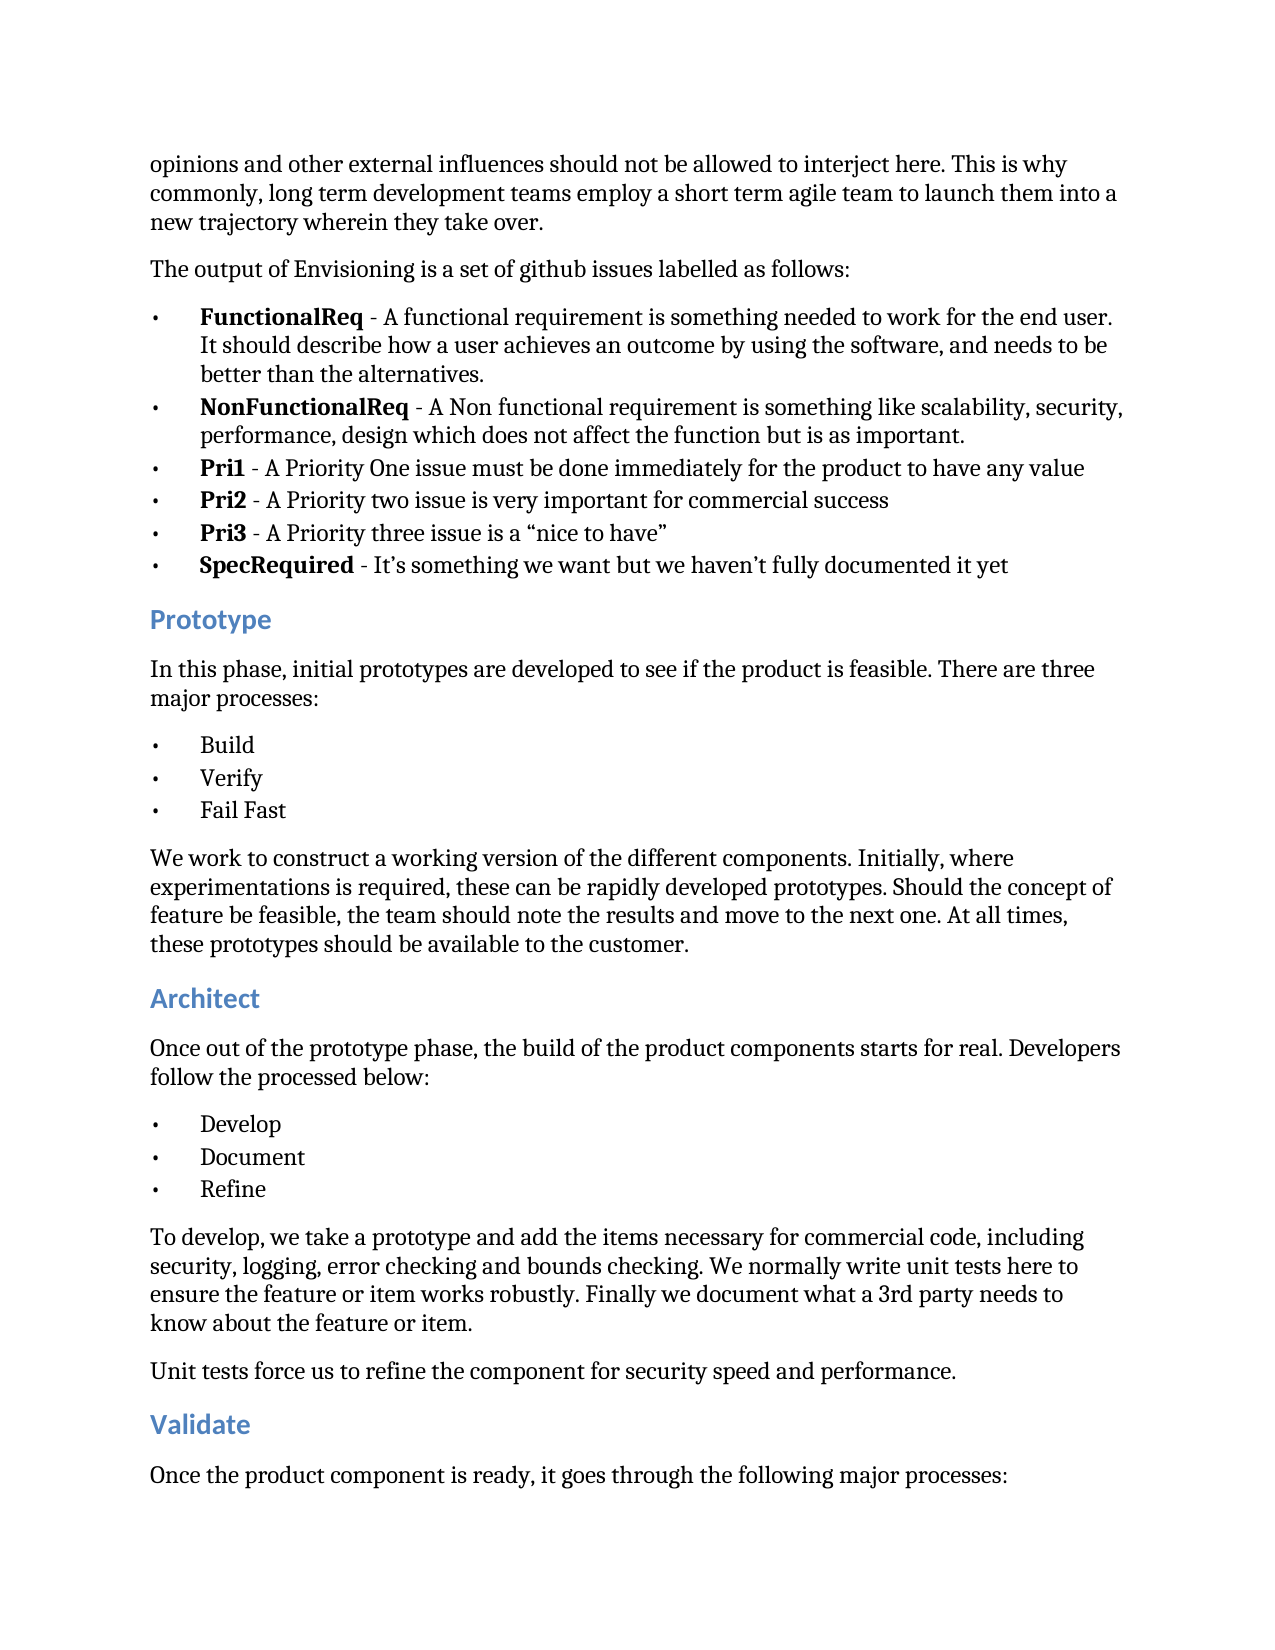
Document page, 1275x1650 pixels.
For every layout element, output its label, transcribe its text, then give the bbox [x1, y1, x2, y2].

text Unit tests force us to refine the component for security speed and performance. [150, 1357, 1125, 1385]
text The output of Envisioning is a set of github issues labelled as follows: [150, 255, 1125, 284]
text To develop, we take a prototype and add the items necessary for commercial code, including security, logging, error checking and bounds checking. We normally write unit tests here to ensure the feature or item works robustly. Finally we document what a 3rd party needs to know about the feature or item. [150, 1223, 1125, 1338]
text Once the product component is ready, it goes through the following major processes: [150, 1461, 1125, 1489]
list Document [150, 1143, 1125, 1172]
list SpecRequired - It’s something we want but we haven’t fully documented it yet [150, 551, 1125, 580]
list Pri1 - A Priority One issue must be done immediately for the product to have any value [150, 454, 1125, 482]
list Pri2 - A Priority two issue is very important for commercial success [150, 486, 1125, 515]
text Once out of the prototype phase, the build of the product components starts for real. Developers follow the processed below: [150, 1034, 1125, 1092]
list FunctionalReq - A functional requirement is something needed to work for the end user. It should describe how a user achieves an outcome by using the software, and needs to be better than the alternatives. [150, 302, 1125, 389]
text We work to construct a working version of the different components. Initially, where experimentations is required, these can be rapidly developed prototypes. Should the concept of feature be feasible, the team should note the results and move to the next one. At all times, these prototypes should be available to the customer. [150, 844, 1125, 959]
list Pri3 - A Priority three issue is a “nice to have” [150, 519, 1125, 547]
list Develop [150, 1110, 1125, 1139]
text In this phase, initial prototypes are developed to see if the product is feasible. There are three major processes: [150, 655, 1125, 713]
list Verify [150, 764, 1125, 793]
subtitle Architect [150, 980, 1125, 1015]
subtitle Prototype [150, 601, 1125, 636]
list NonFunctionalReq - A Non functional requirement is something like scalability, security, performance, design which does not affect the function but is as important. [150, 392, 1125, 450]
list Fail Fast [150, 796, 1125, 825]
list Refine [150, 1175, 1125, 1204]
subtitle Validate [150, 1406, 1125, 1442]
list Build [150, 731, 1125, 760]
